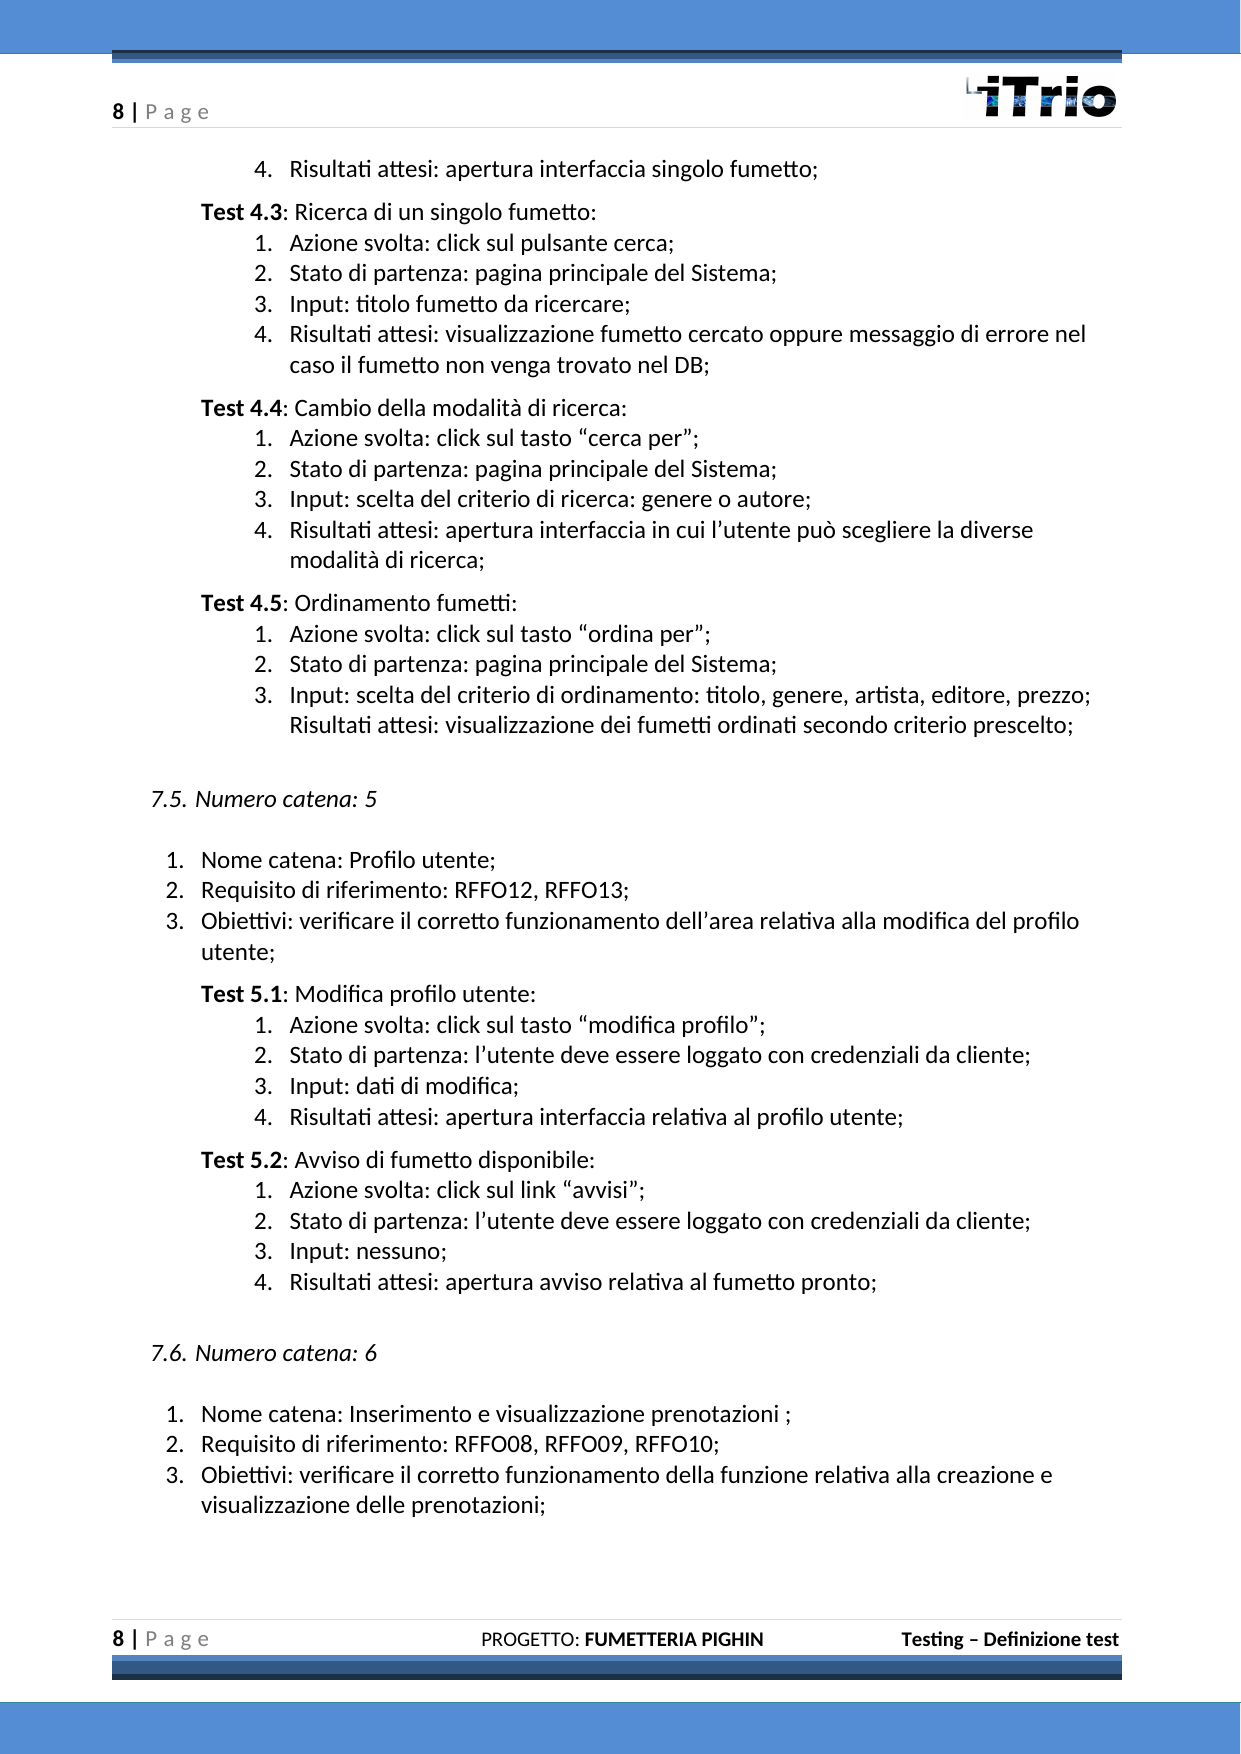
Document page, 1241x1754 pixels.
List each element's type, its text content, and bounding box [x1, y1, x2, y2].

list Azione svolta: click sul pulsante cerca; [254, 227, 1122, 257]
text Risultati attesi: visualizzazione dei fumetti ordinati secondo criterio prescelto; [289, 709, 1122, 771]
text Numero catena: 5 [150, 783, 1122, 844]
list Input: titolo fumetto da ricercare; [254, 288, 1122, 318]
list Input: nessuno; [254, 1235, 1122, 1266]
list Input: dati di modifica; [254, 1070, 1122, 1101]
text Test 4.4: Cambio della modalità di ricerca: [201, 392, 1122, 422]
list Stato di partenza: pagina principale del Sistema; [254, 453, 1122, 483]
list Nome catena: Inserimento e visualizzazione prenotazioni ; [165, 1398, 1122, 1428]
list Azione svolta: click sul tasto “modifica profilo”; [254, 1009, 1122, 1040]
list Azione svolta: click sul tasto “cerca per”; [254, 422, 1122, 453]
text Numero catena: 6 [150, 1337, 1122, 1398]
list Input: scelta del criterio di ordinamento: titolo, genere, artista, editore, prezzo; [254, 679, 1122, 709]
list Stato di partenza: l’utente deve essere loggato con credenziali da cliente; [254, 1040, 1122, 1070]
list Stato di partenza: l’utente deve essere loggato con credenziali da cliente; [254, 1205, 1122, 1235]
list Nome catena: Profilo utente; [165, 844, 1122, 874]
list Risultati attesi: apertura avviso relativa al fumetto pronto; [254, 1266, 1122, 1296]
list Input: scelta del criterio di ricerca: genere o autore; [254, 483, 1122, 514]
list Requisito di riferimento: RFFO08, RFFO09, RFFO10; [165, 1428, 1122, 1459]
list Obiettivi: verificare il corretto funzionamento dell’area relativa alla modifica del profilo utente; [165, 905, 1122, 966]
text Test 4.5: Ordinamento fumetti: [201, 587, 1122, 618]
list Requisito di riferimento: RFFO12, RFFO13; [165, 874, 1122, 905]
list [254, 257, 1122, 288]
list Risultati attesi: apertura interfaccia singolo fumetto; [254, 153, 1122, 184]
picture [962, 73, 1117, 120]
list Risultati attesi: visualizzazione fumetto cercato oppure messaggio di errore nel caso il fumetto non venga trovato nel DB; [254, 318, 1122, 379]
list Stato di partenza: pagina principale del Sistema; [254, 648, 1122, 679]
list Obiettivi: verificare il corretto funzionamento della funzione relativa alla creazione e visualizzazione delle prenotazioni; [165, 1459, 1122, 1520]
text Test 5.2: Avviso di fumetto disponibile: [201, 1144, 1122, 1174]
list Azione svolta: click sul link “avvisi”; [254, 1174, 1122, 1205]
text Test 4.3: Ricerca di un singolo fumetto: [201, 196, 1122, 227]
list Risultati attesi: apertura interfaccia in cui l’utente può scegliere la diverse modalità di ricerca; [254, 514, 1122, 575]
list Azione svolta: click sul tasto “ordina per”; [254, 618, 1122, 648]
text Test 5.1: Modifica profilo utente: [201, 979, 1122, 1009]
list Risultati attesi: apertura interfaccia relativa al profilo utente; [254, 1101, 1122, 1131]
